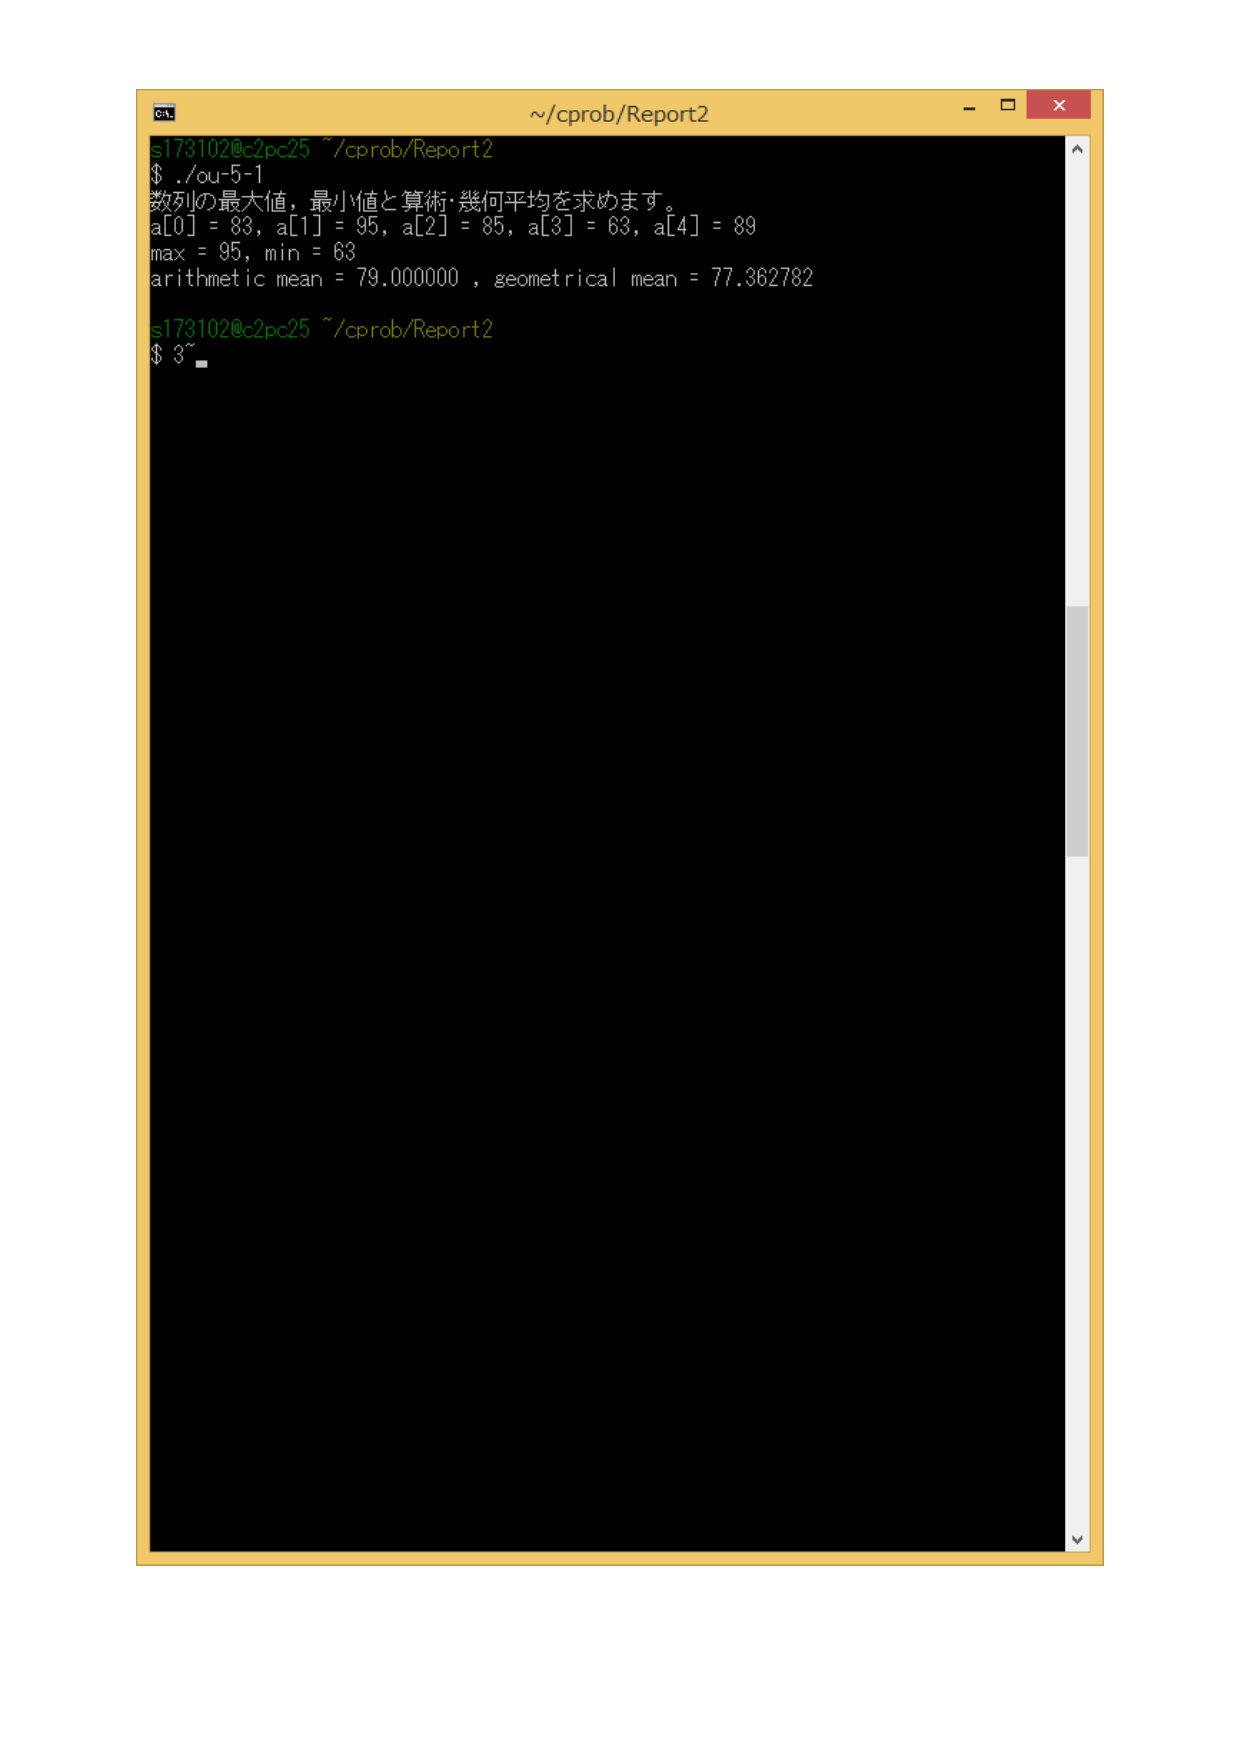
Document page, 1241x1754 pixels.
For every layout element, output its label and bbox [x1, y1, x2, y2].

picture [136, 89, 1104, 1566]
